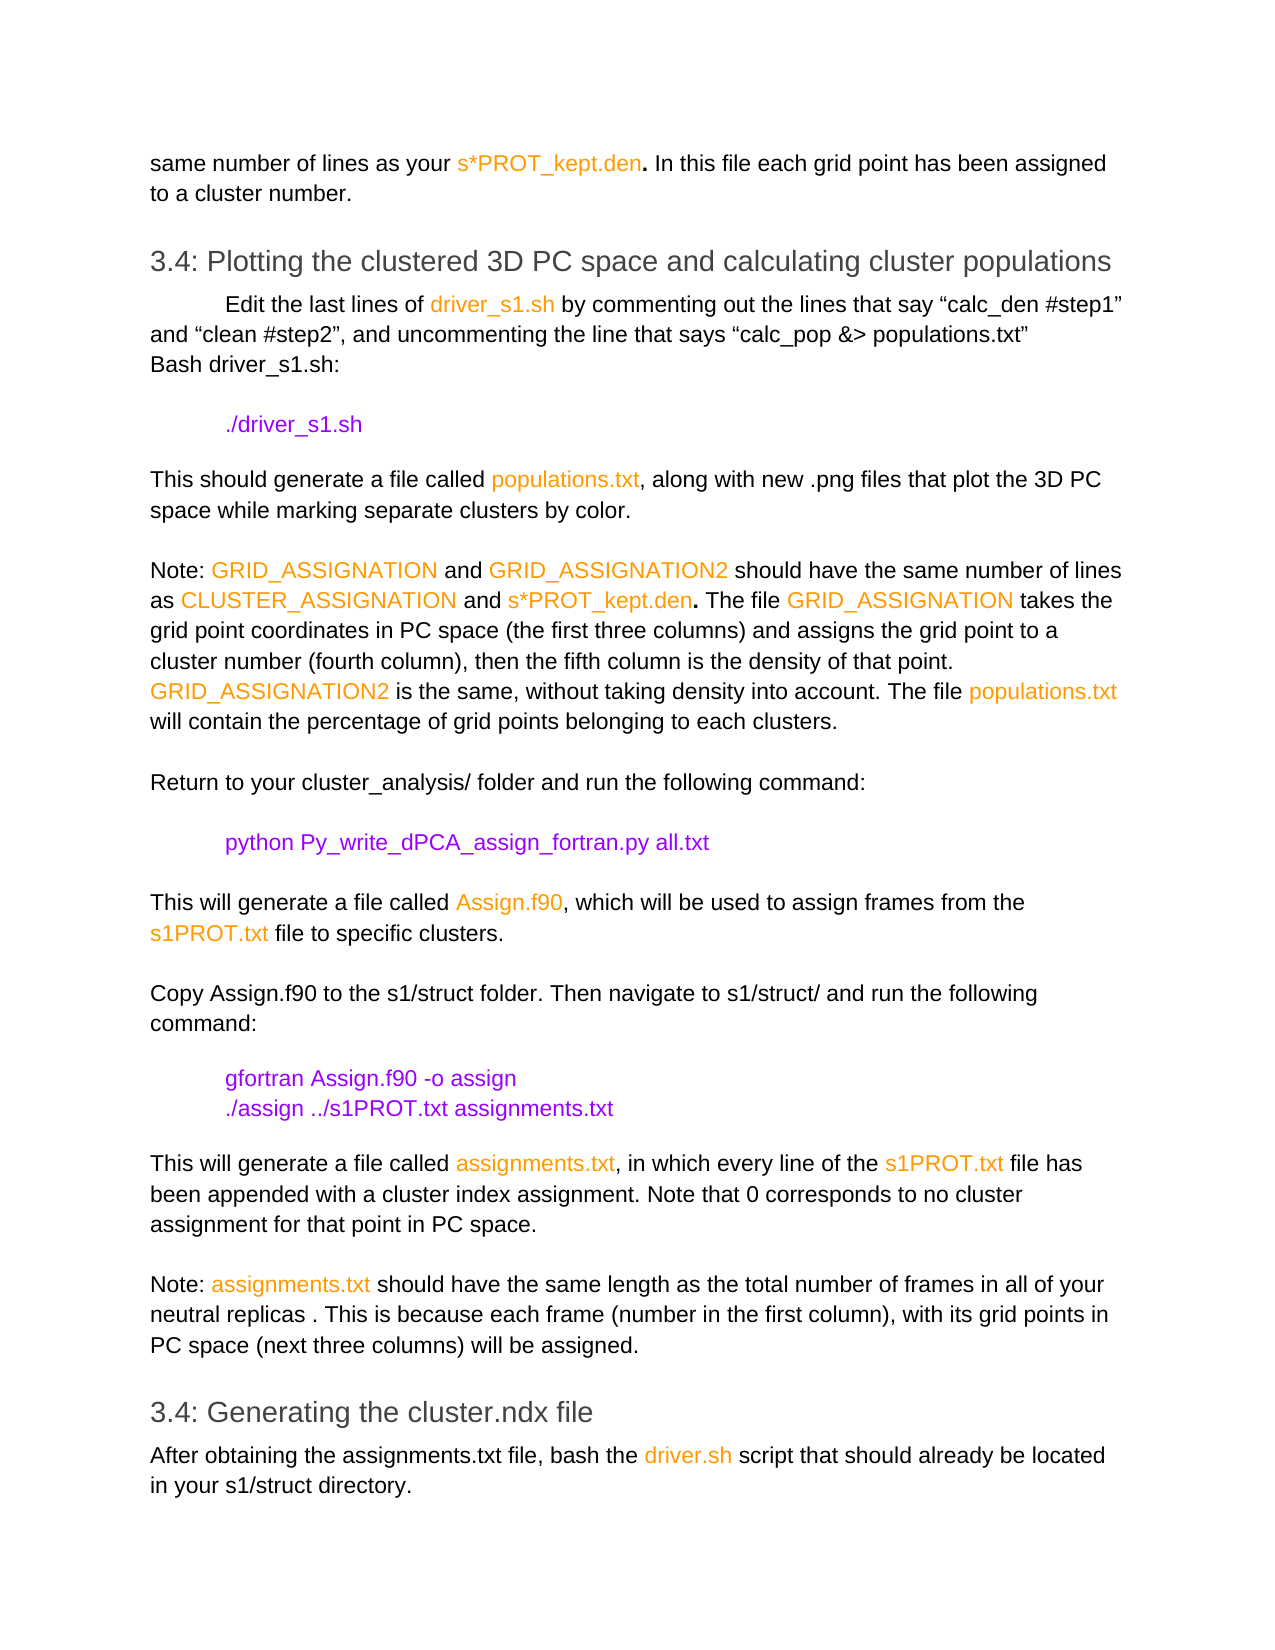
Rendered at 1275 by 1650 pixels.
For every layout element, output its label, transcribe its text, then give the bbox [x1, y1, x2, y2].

text Bash driver_s1.sh: [150, 351, 1125, 377]
text ./driver_s1.sh [150, 411, 1125, 438]
text This should generate a file called populations.txt, along with new .png files that plot the 3D PC space while marking separate clusters by color. [150, 466, 1125, 523]
text After obtaining the assignments.txt file, bash the driver.sh script that should already be located in your s1/struct directory. [150, 1442, 1125, 1499]
text ./assign ../s1PROT.txt assignments.txt [150, 1095, 1125, 1122]
text Note: GRID_ASSIGNATION and GRID_ASSIGNATION2 should have the same number of lines as CLUSTER_ASSIGNATION and s*PROT_kept.den. The file GRID_ASSIGNATION takes the grid point coordinates in PC space (the first three columns) and assigns the grid point to a cluster number (fourth column), then the fifth column is the density of that point. GRID_ASSIGNATION2 is the same, without taking density into account. The file populations.txt will contain the percentage of grid points belonging to each clusters. [150, 557, 1125, 734]
text python Py_write_dPCA_assign_fortran.py all.txt [150, 829, 1125, 855]
subtitle 3.4: Generating the cluster.ndx file [150, 1395, 1125, 1429]
text Copy Assign.f90 to the s1/struct folder. Then navigate to s1/struct/ and run the following command: [150, 980, 1125, 1037]
text This will generate a file called Assign.f90, which will be used to assign frames from the s1PROT.txt file to specific clusters. [150, 889, 1125, 946]
text Note: assignments.txt should have the same length as the total number of frames in all of your neutral replicas . This is because each frame (number in the first column), with its grid points in PC space (next three columns) will be assigned. [150, 1271, 1125, 1358]
text This will generate a file called assignments.txt, in which every line of the s1PROT.txt file has been appended with a cluster index assignment. Note that 0 corresponds to no cluster assignment for that point in PC space. [150, 1150, 1125, 1237]
subtitle 3.4: Plotting the clustered 3D PC space and calculating cluster populations [150, 244, 1125, 277]
text Edit the last lines of driver_s1.sh by commenting out the lines that say “calc_den #step1” and “clean #step2”, and uncommenting the line that says “calc_pop &> populations.txt” [150, 291, 1125, 347]
text Return to your cluster_analysis/ folder and run the following command: [150, 768, 1125, 795]
text gfortran Assign.f90 -o assign [150, 1065, 1125, 1092]
